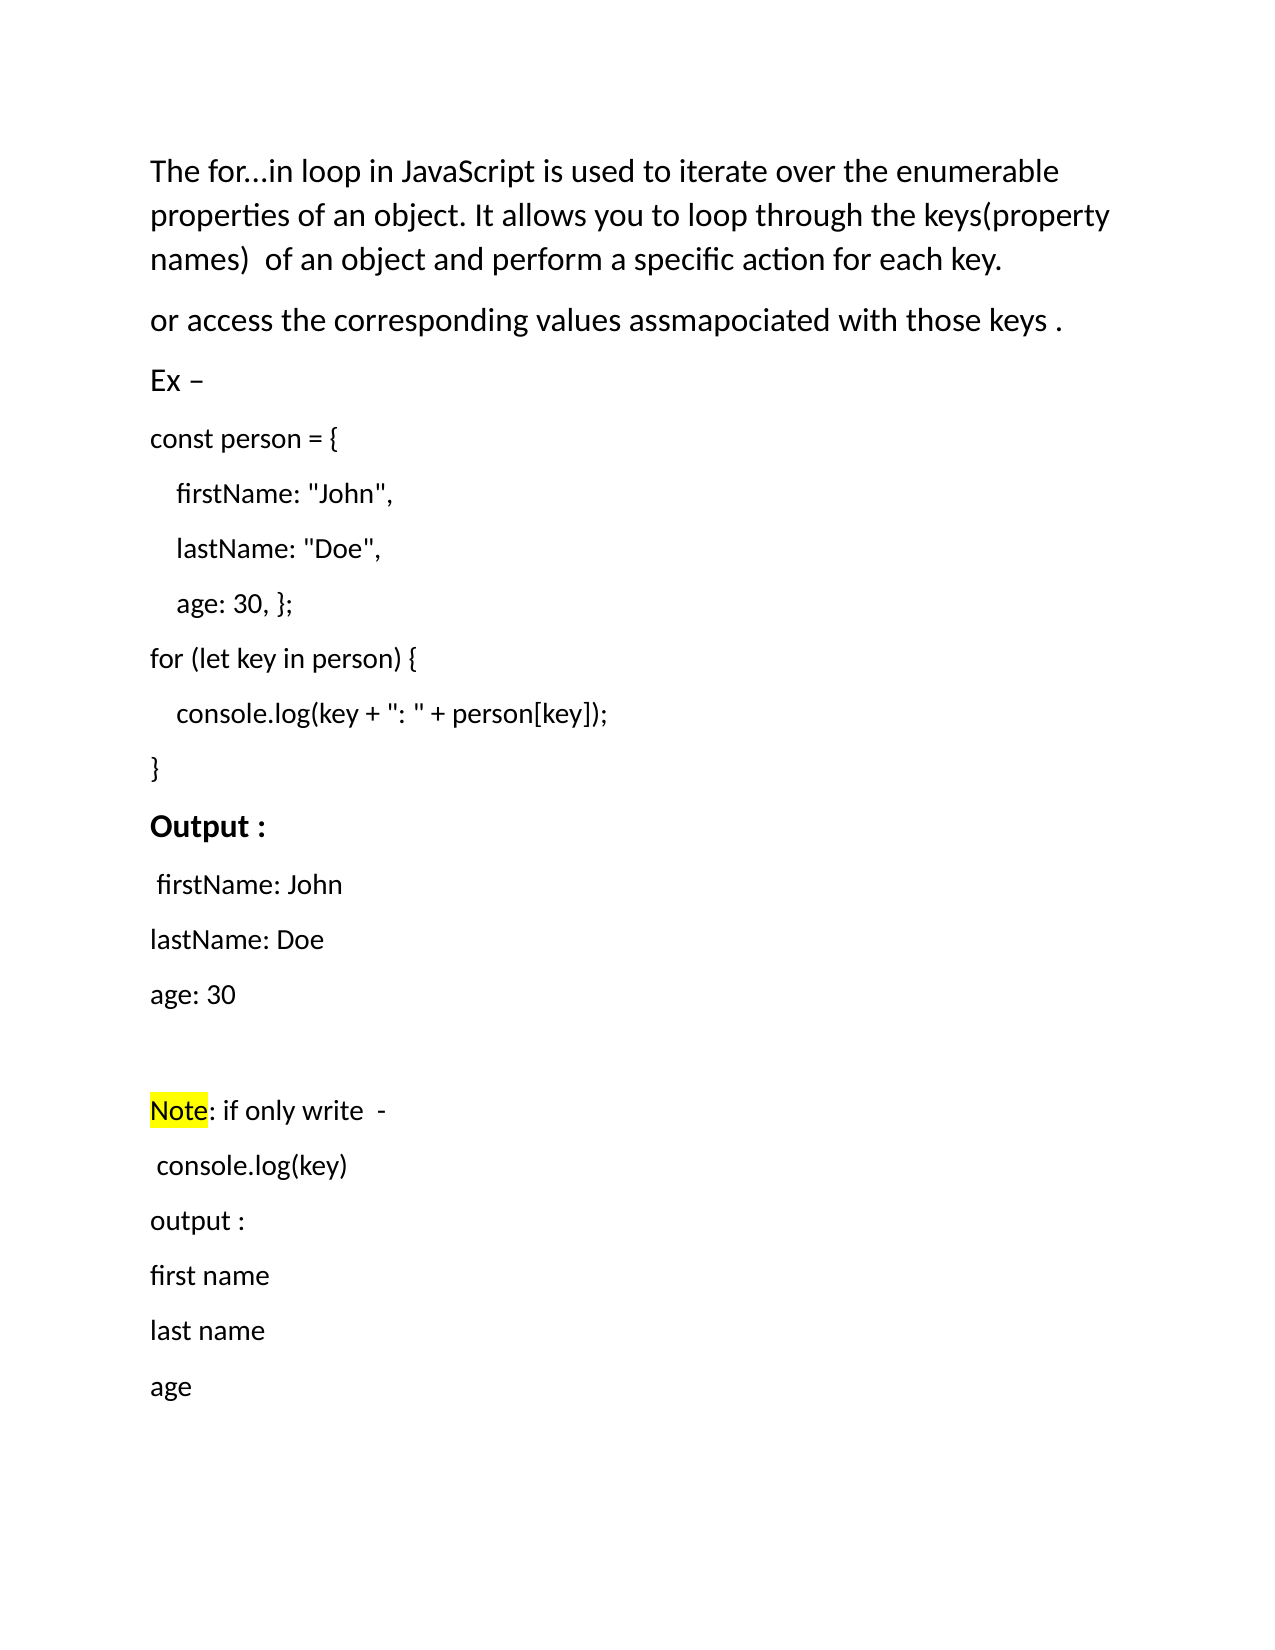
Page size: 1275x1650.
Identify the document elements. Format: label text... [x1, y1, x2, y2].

text lastName: Doe [150, 921, 1125, 957]
text } [150, 750, 1125, 786]
text Output : [150, 806, 1125, 846]
text for (let key in person) { [150, 640, 1125, 676]
text age: 30, }; [150, 585, 1125, 621]
text age: 30 [150, 976, 1125, 1012]
text const person = { [150, 420, 1125, 455]
text console.log(key) [150, 1147, 1125, 1183]
text lastName: "Doe", [150, 530, 1125, 566]
text or access the corresponding values assmapociated with those keys . [150, 298, 1125, 339]
text firstName: "John", [150, 475, 1125, 511]
text age [150, 1368, 1125, 1403]
text first name [150, 1257, 1125, 1293]
text console.log(key + ": " + person[key]); [150, 695, 1125, 731]
text last name [150, 1312, 1125, 1348]
text output : [150, 1202, 1125, 1238]
text Note: if only write - [208, 1092, 1125, 1128]
text The for...in loop in JavaScript is used to iterate over the enumerable properties of an object. It allows you to loop through the keys(property names) of an object and perform a specific action for each key. [150, 150, 1125, 279]
text Ex – [150, 359, 1125, 400]
text firstName: John [150, 866, 1125, 902]
